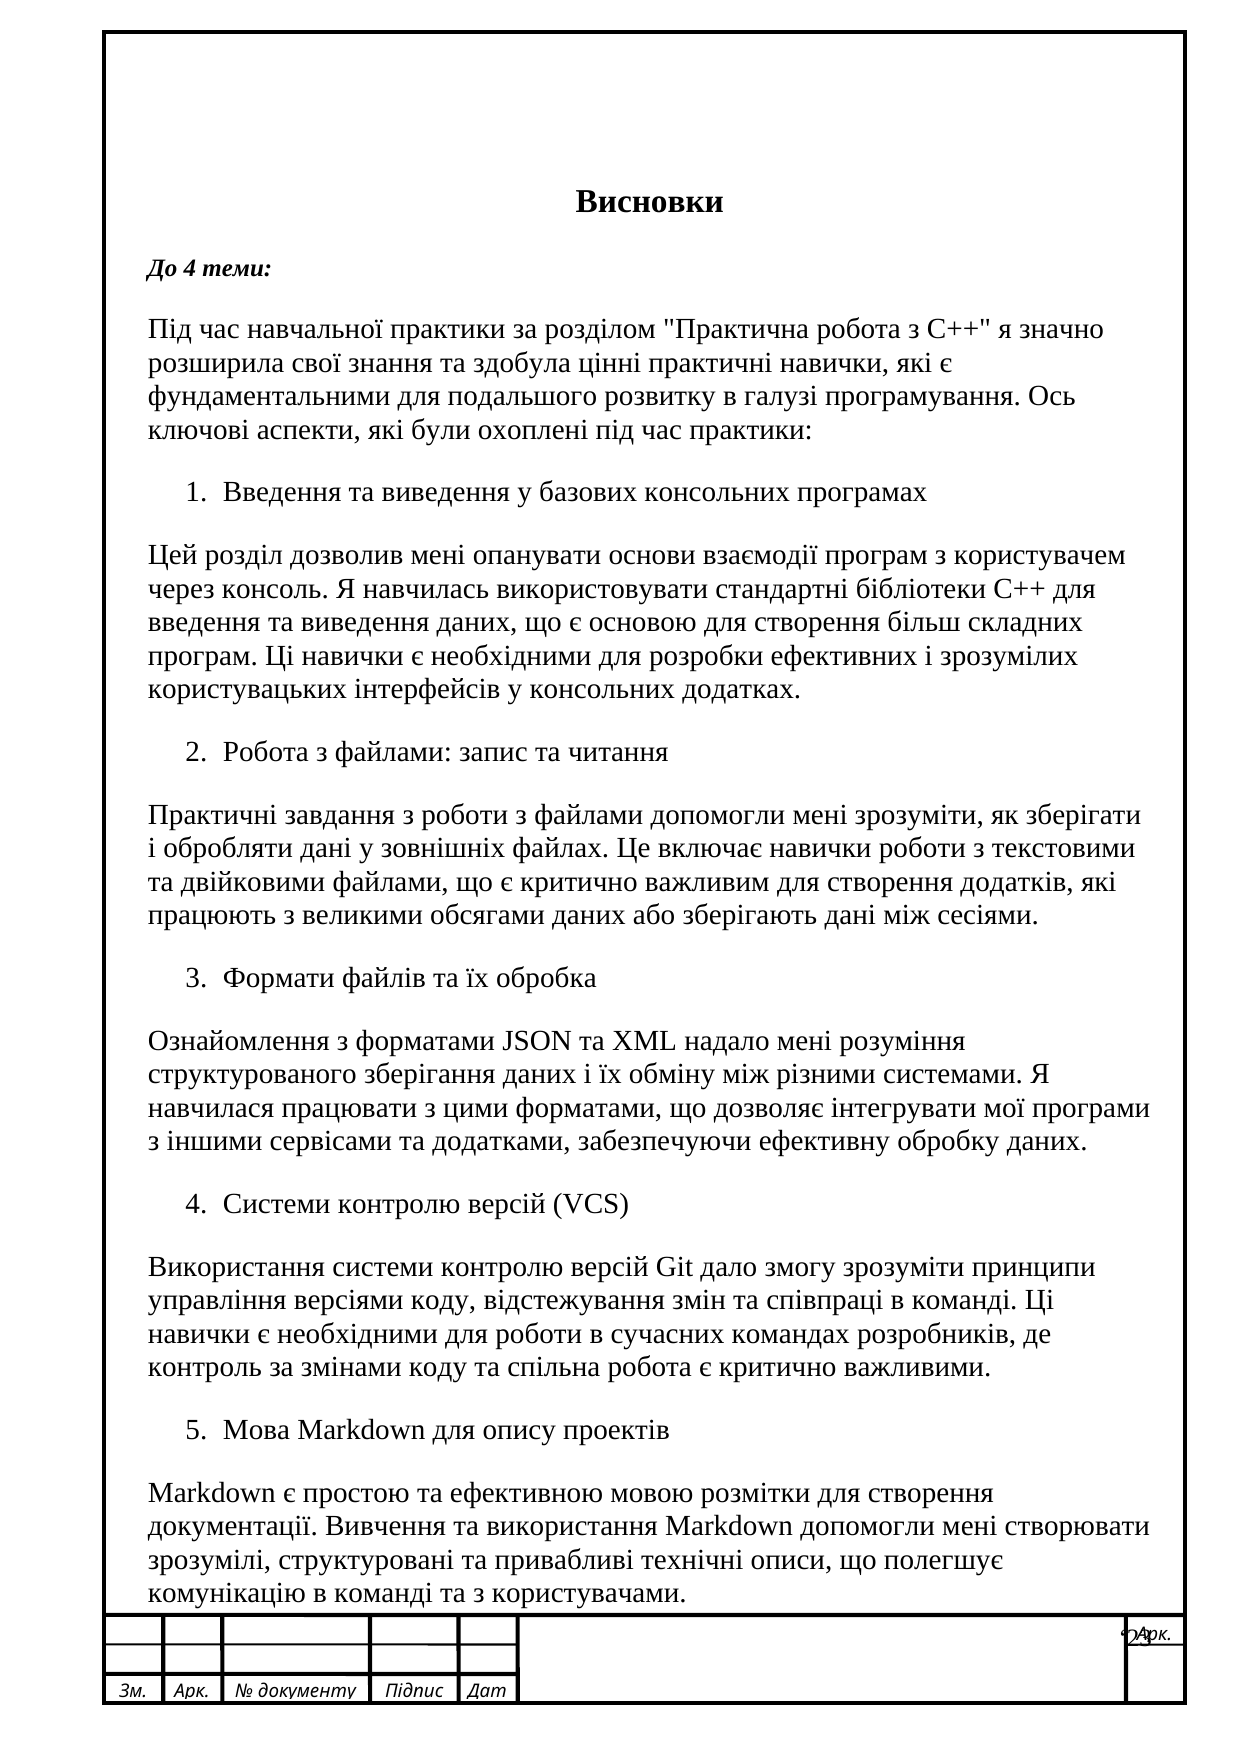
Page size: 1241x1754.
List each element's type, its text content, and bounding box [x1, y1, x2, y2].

list Робота з файлами: запис та читання [185, 734, 1152, 768]
text Використання системи контролю версій Git дало змогу зрозуміти принципи управління версіями коду, відстежування змін та співпраці в команді. Ці навички є необхідними для роботи в сучасних командах розробників, де контроль за змінами коду та спільна робота є критично важливими. [148, 1249, 1152, 1383]
list Введення та виведення у базових консольних програмах [185, 474, 1152, 508]
text Ознайомлення з форматами JSON та XML надало мені розуміння структурованого зберігання даних і їх обміну між різними системами. Я навчилася працювати з цими форматами, що дозволяє інтегрувати мої програми з іншими сервісами та додатками, забезпечуючи ефективну обробку даних. [148, 1023, 1152, 1157]
list Системи контролю версій (VCS) [185, 1186, 1152, 1220]
text Цей розділ дозволив мені опанувати основи взаємодії програм з користувачем через консоль. Я навчилась використовувати стандартні бібліотеки C++ для введення та виведення даних, що є основою для створення більш складних програм. Ці навички є необхідними для розробки ефективних і зрозумілих користувацьких інтерфейсів у консольних додатках. [148, 537, 1152, 705]
text Markdown є простою та ефективною мовою розмітки для створення документації. Вивчення та використання Markdown допомогли мені створювати зрозумілі, структуровані та привабливі технічні описи, що полегшує комунікацію в команді та з користувачами. [148, 1475, 1152, 1609]
list Мова Markdown для опису проектів [185, 1412, 1152, 1446]
subtitle До 4 теми: [148, 253, 1152, 282]
list Формати файлів та їх обробка [185, 960, 1152, 994]
text Практичні завдання з роботи з файлами допомогли мені зрозуміти, як зберігати і обробляти дані у зовнішніх файлах. Це включає навички роботи з текстовими та двійковими файлами, що є критично важливим для створення додатків, які працюють з великими обсягами даних або зберігають дані між сесіями. [148, 797, 1152, 931]
subtitle Висновки [148, 181, 1152, 220]
text Під час навчальної практики за розділом "Практична робота з С++" я значно розширила свої знання та здобула цінні практичні навички, які є фундаментальними для подальшого розвитку в галузі програмування. Ось ключові аспекти, які були охоплені під час практики: [148, 311, 1152, 445]
